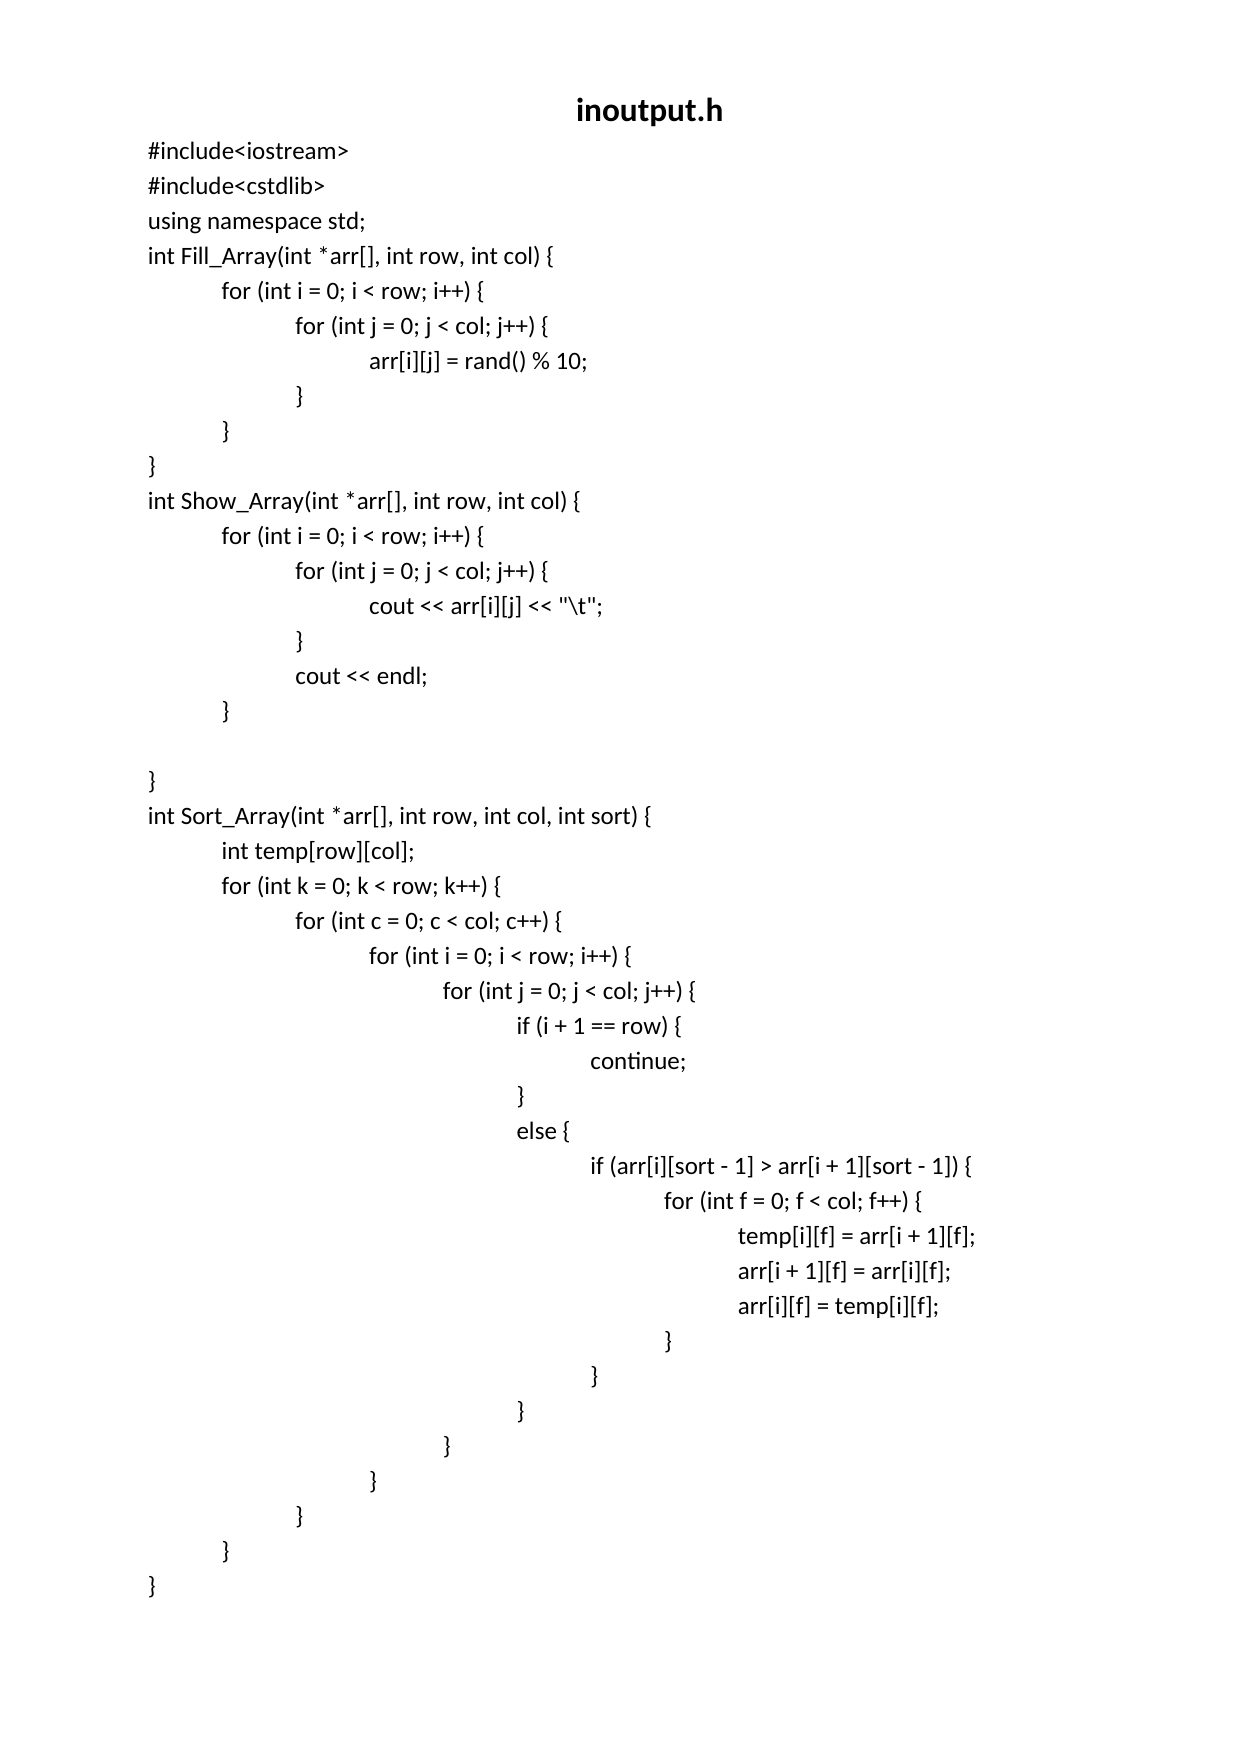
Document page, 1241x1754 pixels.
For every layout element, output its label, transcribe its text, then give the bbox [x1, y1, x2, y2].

text if (arr[i][sort - 1] > arr[i + 1][sort - 1]) { [148, 1150, 1152, 1181]
text int Show_Array(int *arr[], int row, int col) { [148, 485, 1152, 516]
text arr[i][j] = rand() % 10; [148, 345, 1152, 376]
text for (int j = 0; j < col; j++) { [148, 555, 1152, 586]
text for (int i = 0; i < row; i++) { [148, 520, 1152, 551]
text int Fill_Array(int *arr[], int row, int col) { [148, 240, 1152, 271]
text #include<cstdlib> [148, 170, 1152, 201]
text } [148, 1535, 1152, 1566]
text for (int k = 0; k < row; k++) { [148, 870, 1152, 901]
text continue; [148, 1045, 1152, 1076]
text } [148, 1500, 1152, 1531]
text for (int i = 0; i < row; i++) { [148, 275, 1152, 306]
text using namespace std; [148, 205, 1152, 236]
text } [148, 1325, 1152, 1356]
text } [148, 1395, 1152, 1426]
text } [148, 765, 1152, 796]
text for (int i = 0; i < row; i++) { [148, 940, 1152, 971]
text } [148, 1430, 1152, 1461]
text } [148, 1570, 1152, 1601]
text for (int j = 0; j < col; j++) { [148, 975, 1152, 1006]
text } [148, 450, 1152, 481]
text } [148, 1360, 1152, 1391]
text if (i + 1 == row) { [148, 1010, 1152, 1041]
text int Sort_Array(int *arr[], int row, int col, int sort) { [148, 800, 1152, 831]
text #include<iostream> [148, 135, 1152, 166]
text int temp[row][col]; [148, 835, 1152, 866]
text cout << endl; [148, 660, 1152, 691]
text for (int c = 0; c < col; c++) { [148, 905, 1152, 936]
text temp[i][f] = arr[i + 1][f]; [148, 1220, 1152, 1251]
text } [148, 695, 1152, 726]
text inoutput.h [148, 88, 1152, 129]
text arr[i + 1][f] = arr[i][f]; [148, 1255, 1152, 1286]
text } [148, 1465, 1152, 1496]
text } [148, 1080, 1152, 1111]
text } [148, 415, 1152, 446]
text for (int j = 0; j < col; j++) { [148, 310, 1152, 341]
text else { [148, 1115, 1152, 1146]
text } [148, 625, 1152, 656]
text arr[i][f] = temp[i][f]; [148, 1290, 1152, 1321]
text for (int f = 0; f < col; f++) { [148, 1185, 1152, 1216]
text cout << arr[i][j] << "\t"; [148, 590, 1152, 621]
text } [148, 380, 1152, 411]
